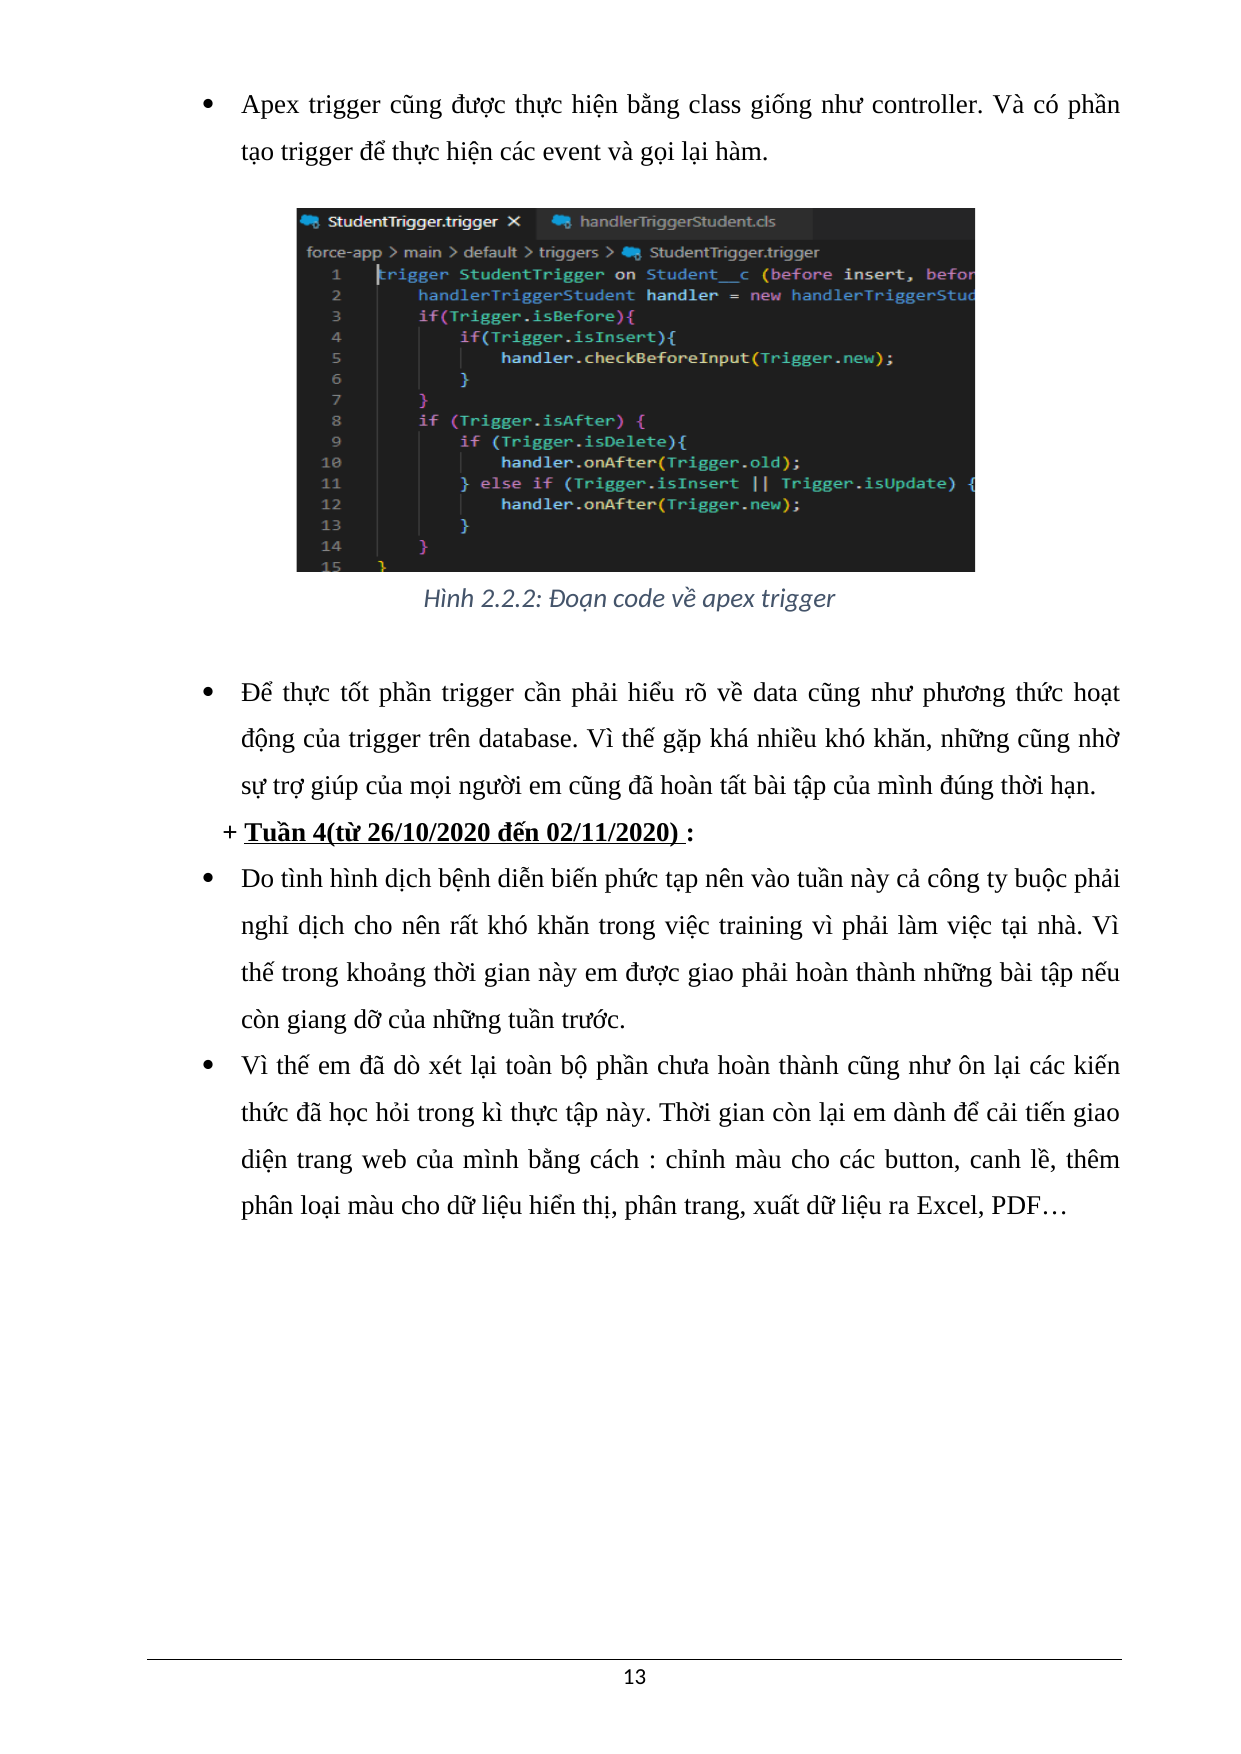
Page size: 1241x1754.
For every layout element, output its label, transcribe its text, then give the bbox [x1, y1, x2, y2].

list Vì thế em đã dò xét lại toàn bộ phần chưa hoàn thành cũng như ôn lại các kiến thức đã học hỏi trong kì thực tập này. Thời gian còn lại em dành để cải tiến giao diện trang web của mình bằng cách : chỉnh màu cho các button, canh lề, thêm phân loại màu cho dữ liệu hiển thị, phân trang, xuất dữ liệu ra Excel, PDF… [203, 1049, 1122, 1221]
list Do tình hình dịch bệnh diễn biến phức tạp nên vào tuần này cả công ty buộc phải nghỉ dịch cho nên rất khó khăn trong việc training vì phải làm việc tại nhà. Vì thế trong khoảng thời gian này em được giao phải hoàn thành những bài tập nếu còn giang dỡ của những tuần trước. [203, 863, 1122, 1034]
list Apex trigger cũng được thực hiện bằng class giống như controller. Và có phần tạo trigger để thực hiện các event và gọi lại hàm. [203, 88, 1122, 166]
text + Tuần 4(từ 26/10/2020 đến 02/11/2020) : [147, 816, 1122, 847]
list Để thực tốt phần trigger cần phải hiểu rõ về data cũng như phương thức hoạt động của trigger trên database. Vì thế gặp khá nhiều khó khăn, những cũng nhờ sự trợ giúp của mọi người em cũng đã hoàn tất bài tập của mình đúng thời hạn. [203, 676, 1122, 800]
picture [296, 208, 976, 572]
